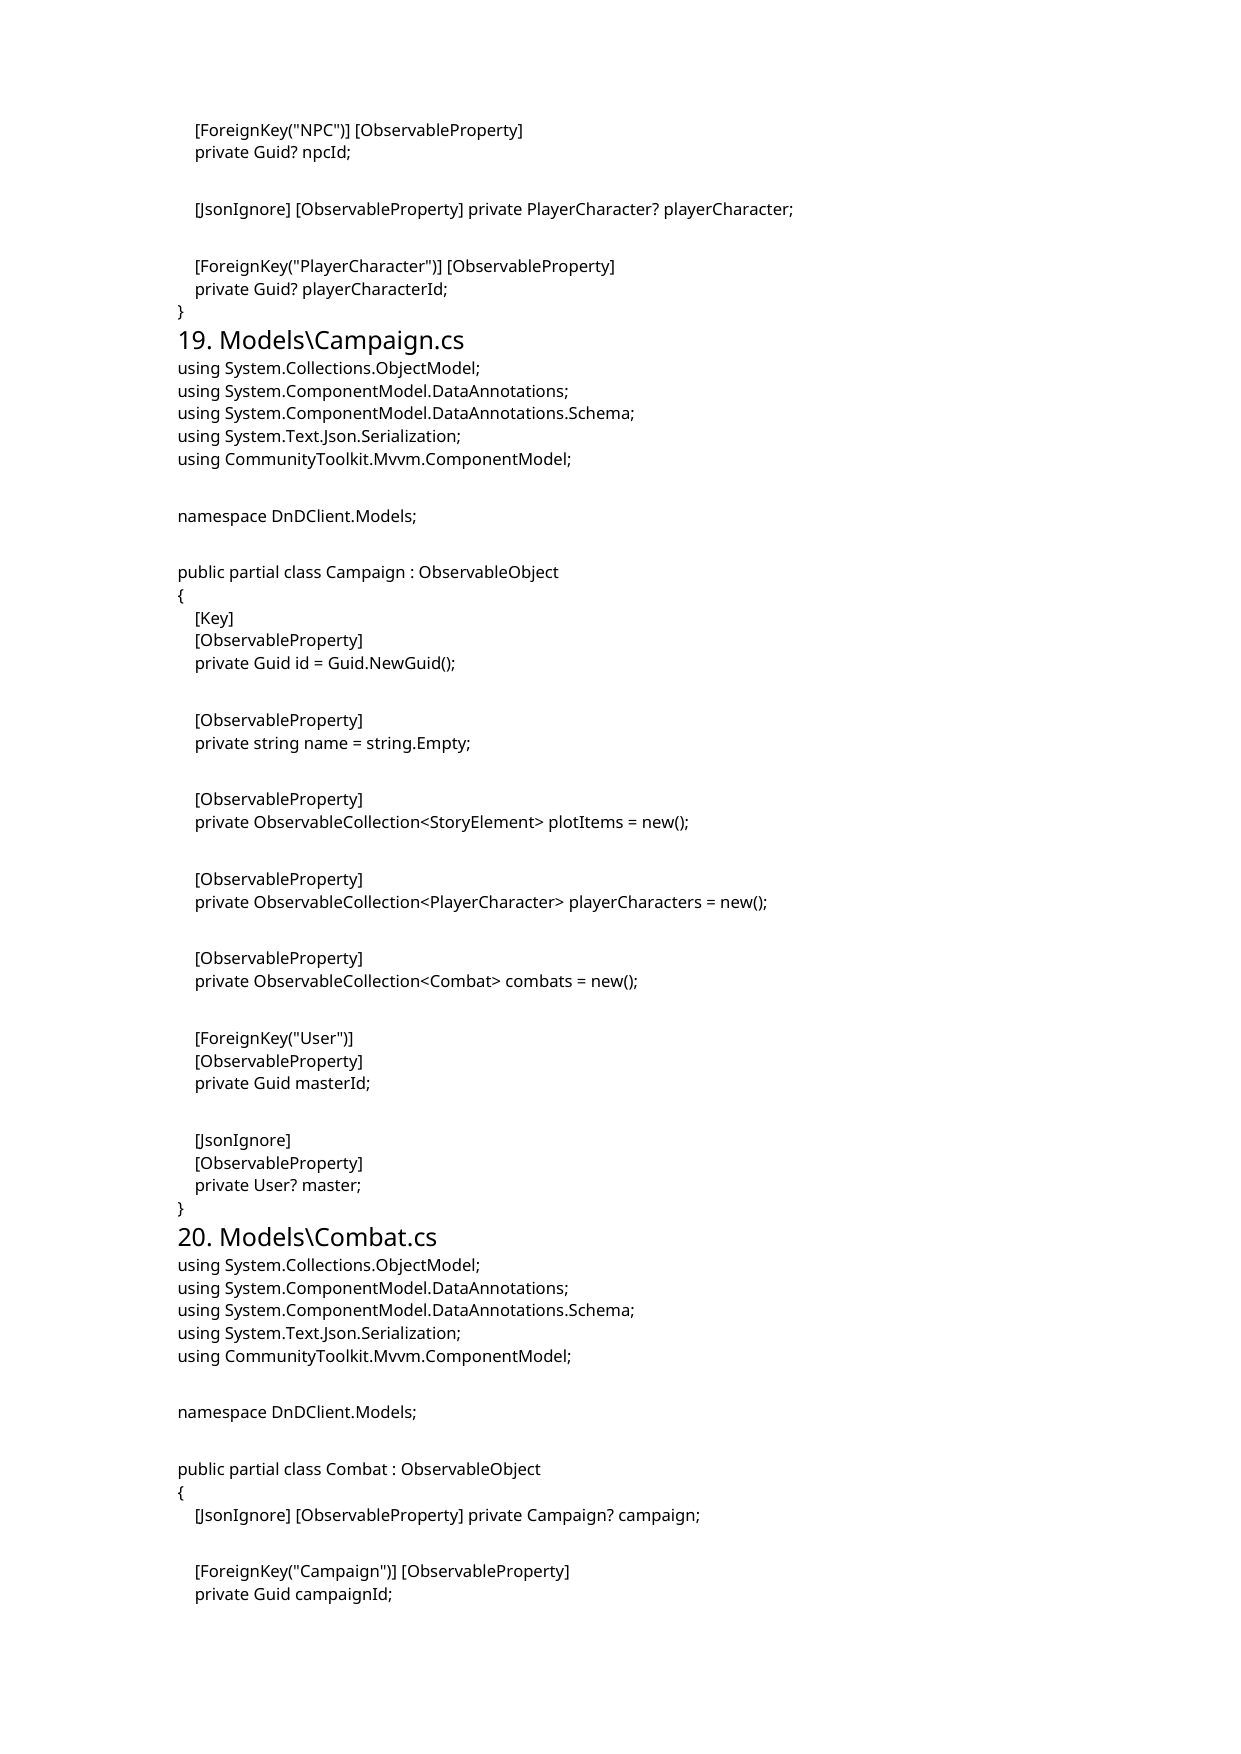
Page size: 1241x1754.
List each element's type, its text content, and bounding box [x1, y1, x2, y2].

text private ObservableCollection<Combat> combats = new(); [177, 970, 1152, 992]
text [ObservableProperty] [177, 1049, 1152, 1072]
text [ForeignKey("NPC")] [ObservableProperty] [177, 118, 1152, 141]
text [JsonIgnore] [ObservableProperty] private Campaign? campaign; [177, 1503, 1152, 1526]
text private string name = string.Empty; [177, 731, 1152, 754]
text private Guid? playerCharacterId; [177, 277, 1152, 300]
text using System.ComponentModel.DataAnnotations.Schema; [177, 402, 1152, 425]
text private Guid masterId; [177, 1072, 1152, 1094]
text ﻿using System.Collections.ObjectModel; [177, 357, 1152, 379]
text using System.Text.Json.Serialization; [177, 1322, 1152, 1344]
text 19. Models\Campaign.cs [177, 322, 1152, 357]
text using System.Text.Json.Serialization; [177, 425, 1152, 447]
text 20. Models\Combat.cs [177, 1219, 1152, 1253]
text [Key] [177, 606, 1152, 629]
text [ForeignKey("User")] [177, 1026, 1152, 1049]
text [ObservableProperty] [177, 629, 1152, 652]
text [ObservableProperty] [177, 1151, 1152, 1174]
text private Guid campaignId; [177, 1583, 1152, 1606]
text private Guid? npcId; [177, 141, 1152, 163]
text private ObservableCollection<PlayerCharacter> playerCharacters = new(); [177, 890, 1152, 913]
text namespace DnDClient.Models; [177, 504, 1152, 527]
text { [177, 584, 1152, 606]
text [JsonIgnore] [177, 1129, 1152, 1151]
text [ObservableProperty] [177, 788, 1152, 811]
text private Guid id = Guid.NewGuid(); [177, 652, 1152, 674]
text private User? master; [177, 1174, 1152, 1197]
text public partial class Combat : ObservableObject [177, 1458, 1152, 1481]
text using CommunityToolkit.Mvvm.ComponentModel; [177, 447, 1152, 470]
text [JsonIgnore] [ObservableProperty] private PlayerCharacter? playerCharacter; [177, 198, 1152, 220]
text { [177, 1481, 1152, 1503]
text [ObservableProperty] [177, 867, 1152, 890]
text } [177, 300, 1152, 322]
text using CommunityToolkit.Mvvm.ComponentModel; [177, 1344, 1152, 1367]
text private ObservableCollection<StoryElement> plotItems = new(); [177, 811, 1152, 833]
text public partial class Campaign : ObservableObject [177, 561, 1152, 584]
text using System.ComponentModel.DataAnnotations; [177, 1276, 1152, 1299]
text } [177, 1197, 1152, 1219]
text ﻿using System.Collections.ObjectModel; [177, 1253, 1152, 1276]
text namespace DnDClient.Models; [177, 1401, 1152, 1424]
text using System.ComponentModel.DataAnnotations.Schema; [177, 1299, 1152, 1322]
text using System.ComponentModel.DataAnnotations; [177, 379, 1152, 402]
text [ObservableProperty] [177, 708, 1152, 731]
text [ObservableProperty] [177, 947, 1152, 970]
text [ForeignKey("Campaign")] [ObservableProperty] [177, 1560, 1152, 1583]
text [ForeignKey("PlayerCharacter")] [ObservableProperty] [177, 254, 1152, 277]
